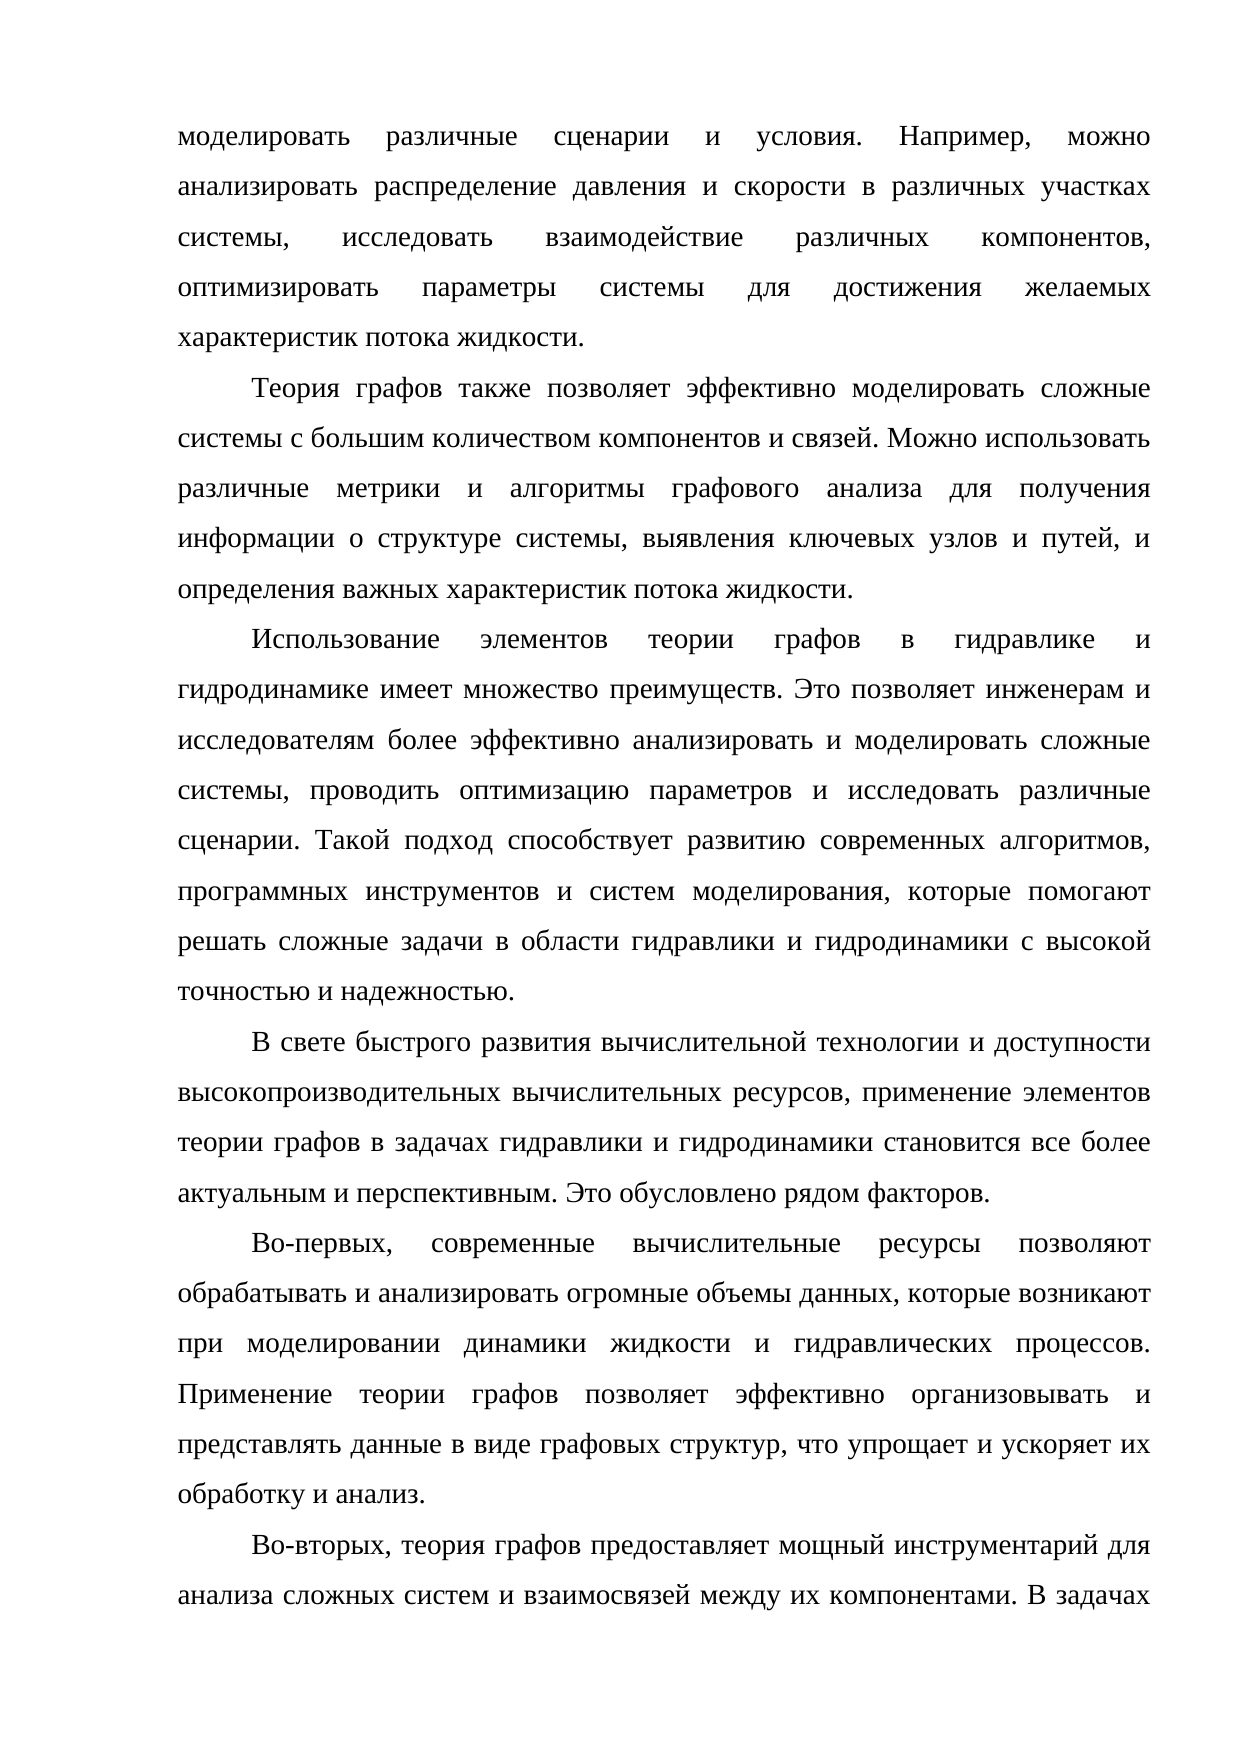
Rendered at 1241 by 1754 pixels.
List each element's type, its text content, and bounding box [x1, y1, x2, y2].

text Во-первых, современные вычислительные ресурсы позволяют обрабатывать и анализировать огромные объемы данных, которые возникают при моделировании динамики жидкости и гидравлических процессов. Применение теории графов позволяет эффективно организовывать и представлять данные в виде графовых структур, что упрощает и ускоряет их обработку и анализ. [177, 1225, 1152, 1510]
text Использование элементов теории графов в гидравлике и гидродинамике имеет множество преимуществ. Это позволяет инженерам и исследователям более эффективно анализировать и моделировать сложные системы, проводить оптимизацию параметров и исследовать различные сценарии. Такой подход способствует развитию современных алгоритмов, программных инструментов и систем моделирования, которые помогают решать сложные задачи в области гидравлики и гидродинамики с высокой точностью и надежностью. [177, 621, 1152, 1007]
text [177, 118, 1152, 353]
text Теория графов также позволяет эффективно моделировать сложные системы с большим количеством компонентов и связей. Можно использовать различные метрики и алгоритмы графового анализа для получения информации о структуре системы, выявления ключевых узлов и путей, и определения важных характеристик потока жидкости. [177, 370, 1152, 604]
text В свете быстрого развития вычислительной технологии и доступности высокопроизводительных вычислительных ресурсов, применение элементов теории графов в задачах гидравлики и гидродинамики становится все более актуальным и перспективным. Это обусловлено рядом факторов. [177, 1024, 1152, 1208]
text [177, 1527, 1152, 1611]
